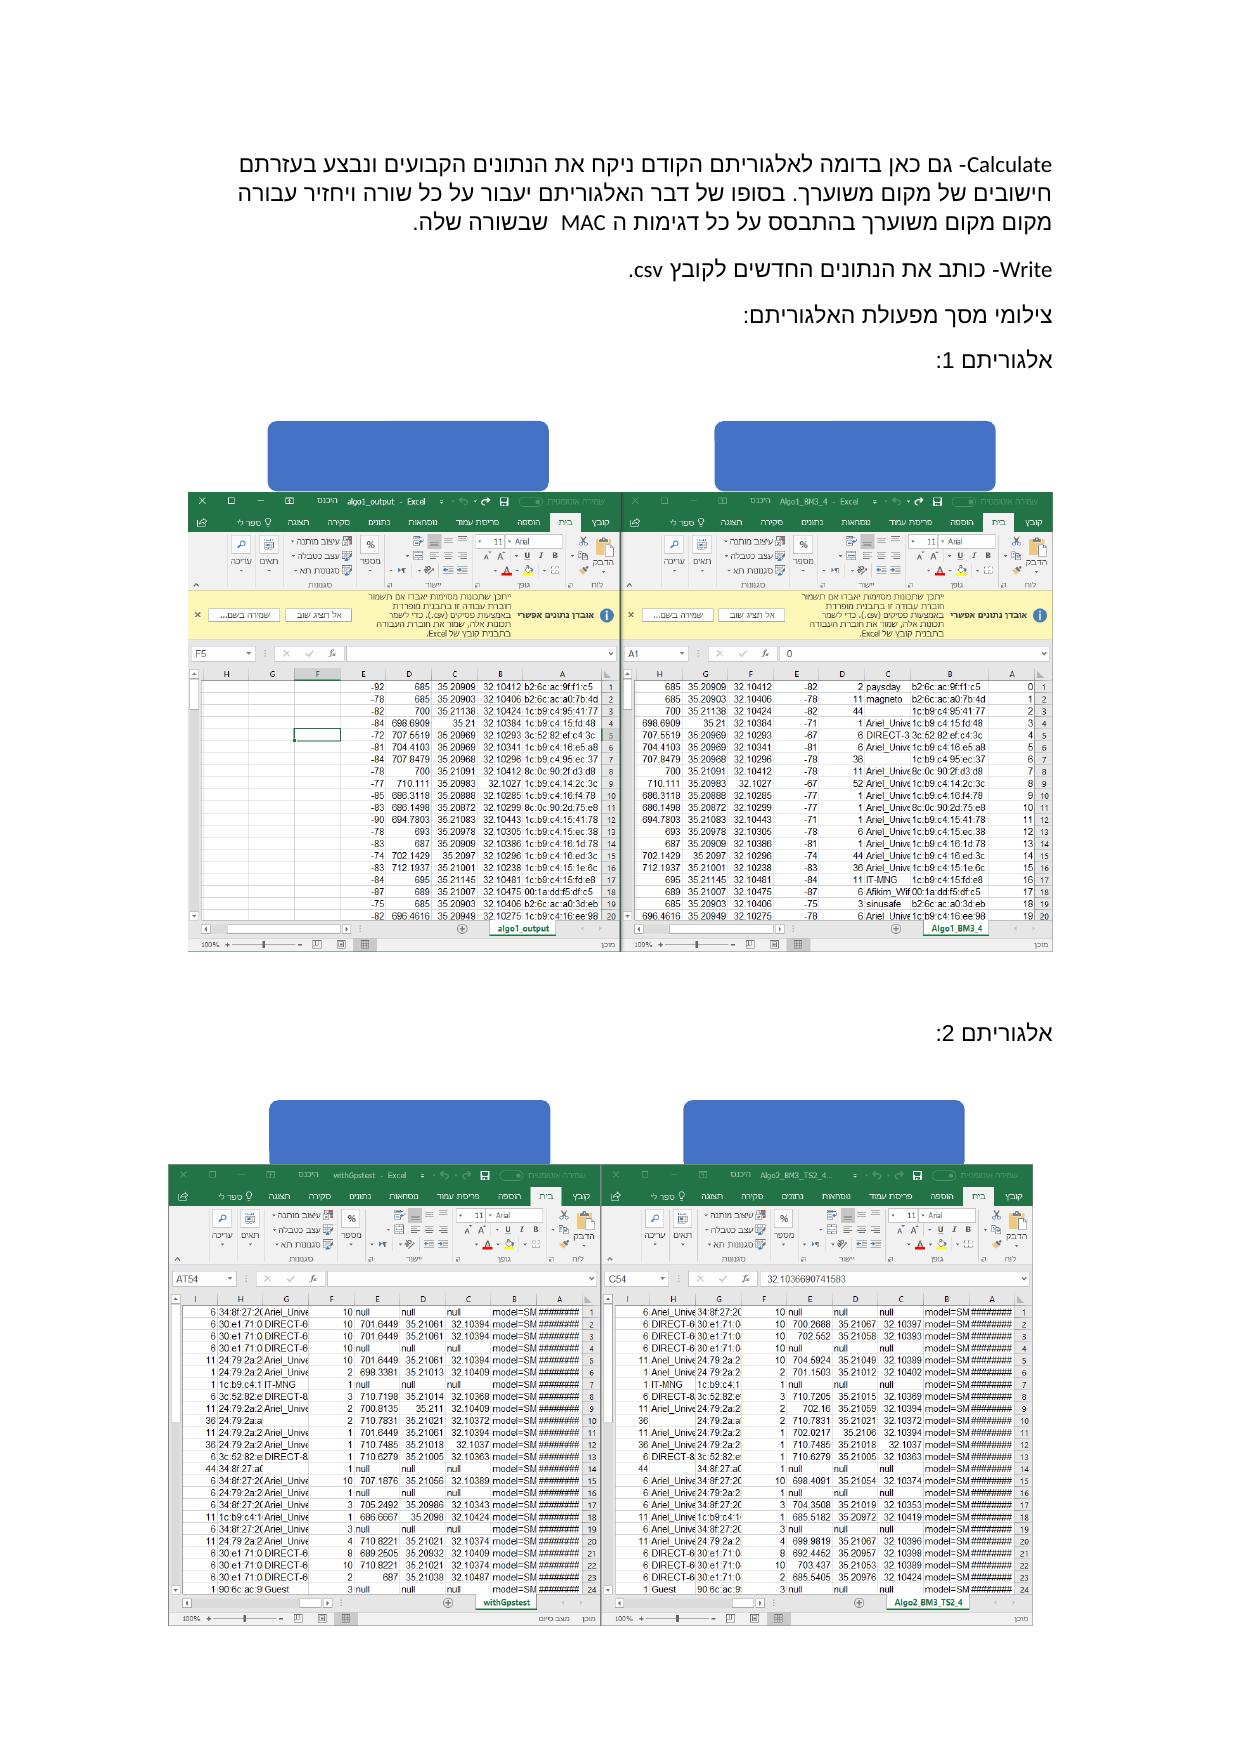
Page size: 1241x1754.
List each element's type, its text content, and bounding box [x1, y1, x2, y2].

text Calculate- גם כאן בדומה לאלגוריתם הקודם ניקח את הנתונים הקבועים ונבצע בעזרתם חישובים של מקום משוערך. בסופו של דבר האלגוריתם יעבור על כל שורה ויחזיר עבורה מקום מקום משוערך בהתבסס על כל דגימות ה MAC שבשורה שלה. [187, 150, 1053, 237]
text Write- כותב את הנתונים החדשים לקובץ csv. [187, 255, 1053, 283]
text צילומי מסך מפעולת האלגוריתם: [187, 302, 1053, 329]
picture [168, 1164, 1033, 1626]
picture [188, 492, 1053, 952]
text אלגוריתם 1: [187, 347, 1053, 374]
text אלגוריתם 2: [187, 1020, 1053, 1047]
